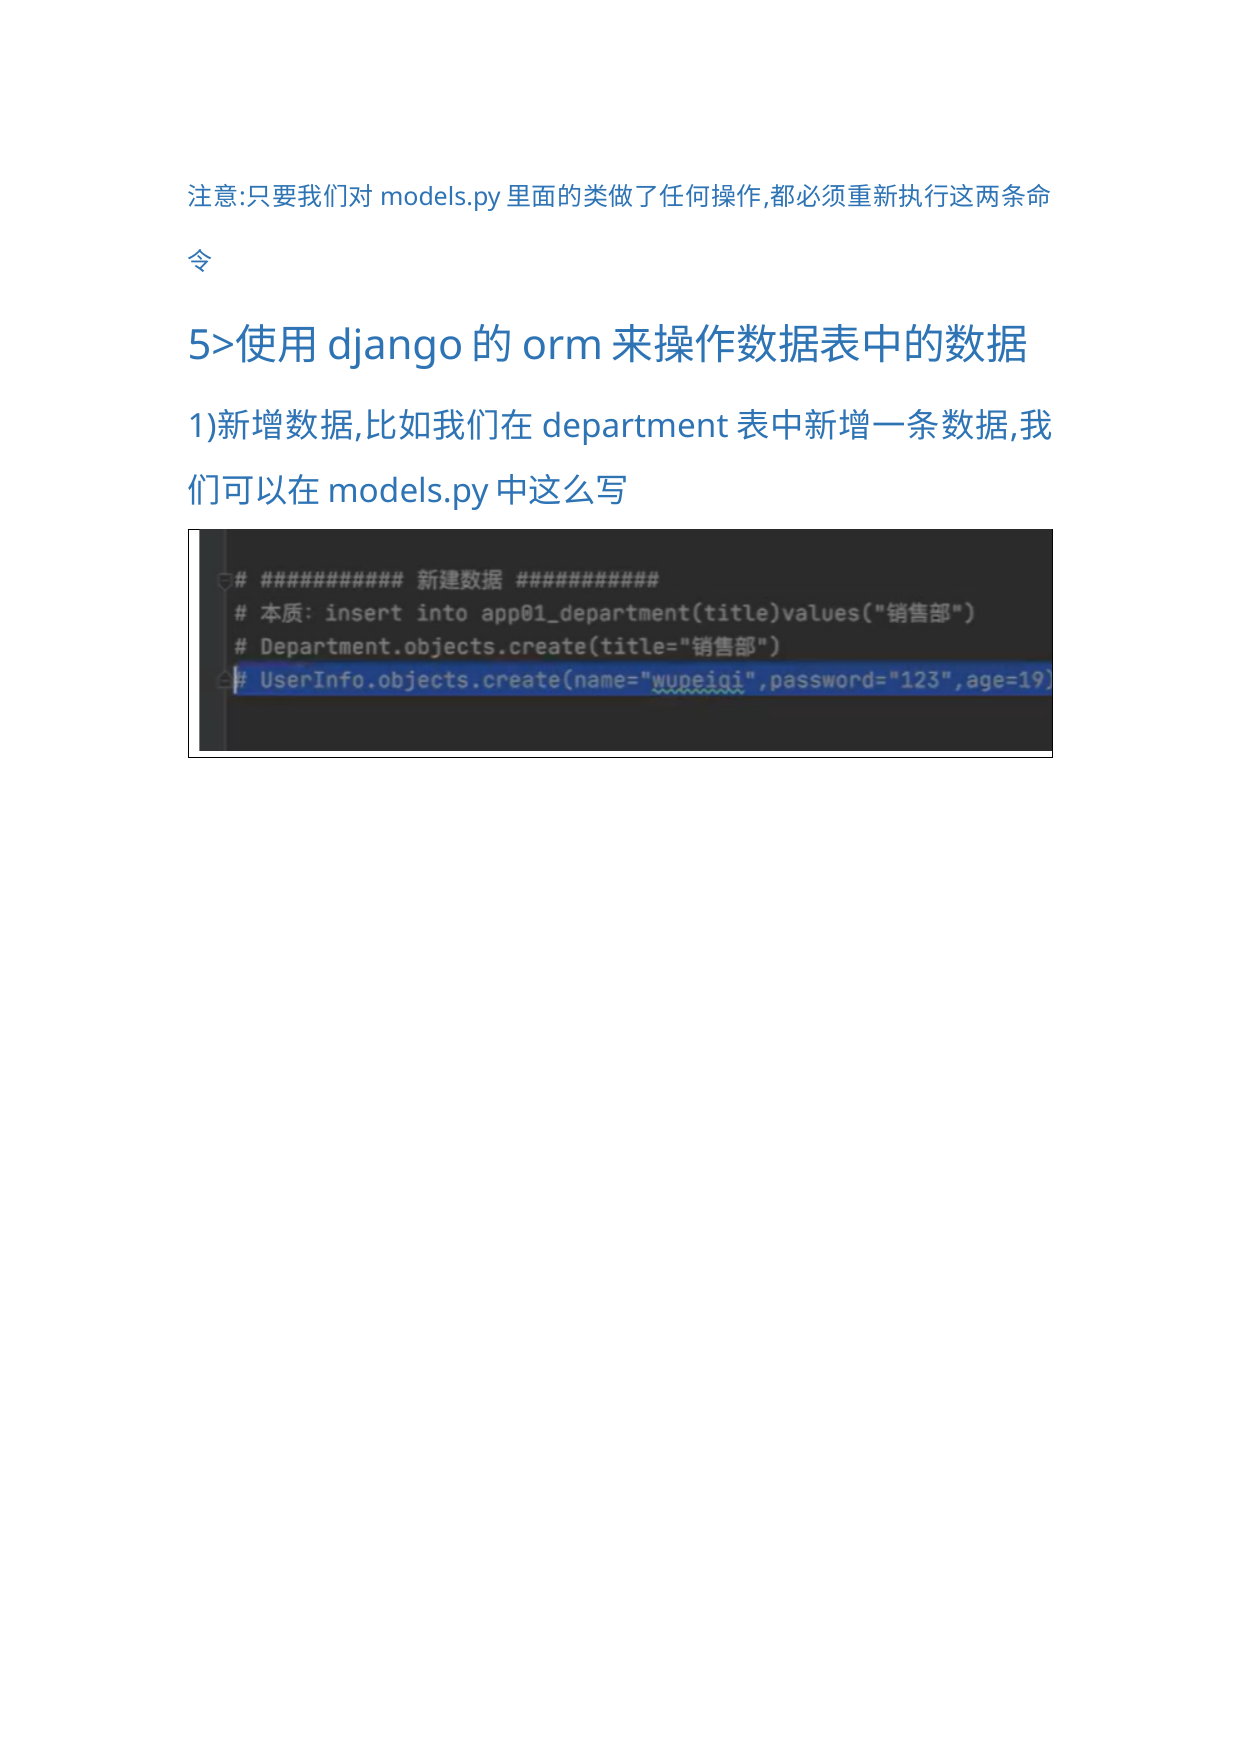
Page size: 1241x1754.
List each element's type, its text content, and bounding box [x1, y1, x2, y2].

table_header [189, 530, 1052, 757]
picture [199, 529, 1053, 751]
subtitle 5>使用django的orm来操作数据表中的数据 [187, 309, 1053, 374]
subtitle 1)新增数据,比如我们在department表中新增一条数据,我们可以在models.py中这么写 [187, 390, 1053, 520]
subtitle 注意:只要我们对models.py里面的类做了任何操作,都必须重新执行这两条命令 [187, 162, 1053, 292]
